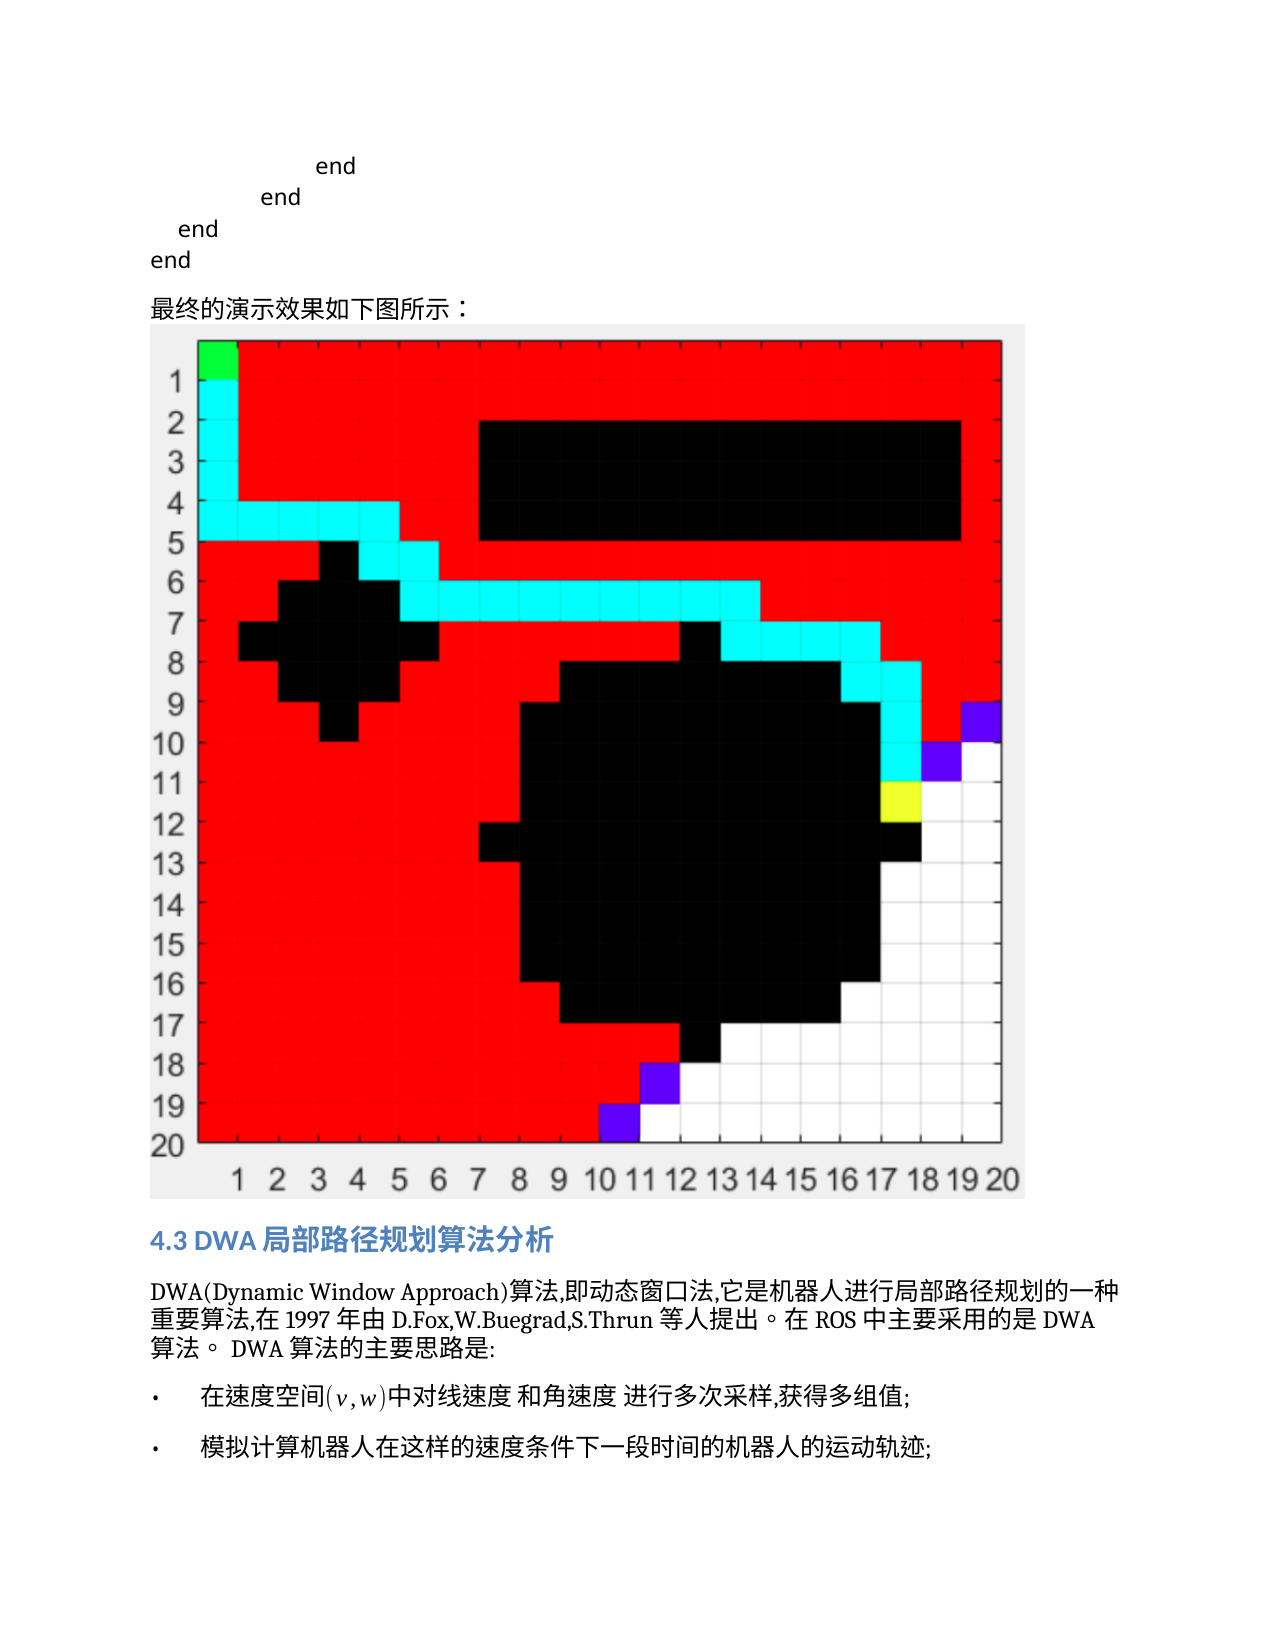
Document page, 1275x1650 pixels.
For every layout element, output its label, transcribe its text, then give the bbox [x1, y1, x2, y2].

list 模拟计算机器人在这样的速度条件下一段时间的机器人的运动轨迹; [150, 1433, 1125, 1462]
text DWA(Dynamic Window Approach)算法,即动态窗口法,它是机器人进行局部路径规划的一种重要算法,在 1997 年由 D.Fox,W.Buegrad,S.Thrun 等人提出。在 ROS 中主要采用的是 DWA 算法。 DWA 算法的主要思路是: [150, 1278, 1125, 1364]
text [150, 150, 1125, 275]
picture [150, 324, 1025, 1199]
list 在速度空间中对线速度 和角速度 进行多次采样,获得多组值; [150, 1383, 1125, 1413]
subtitle 4.3 DWA局部路径规划算法分析 [150, 1219, 1125, 1259]
